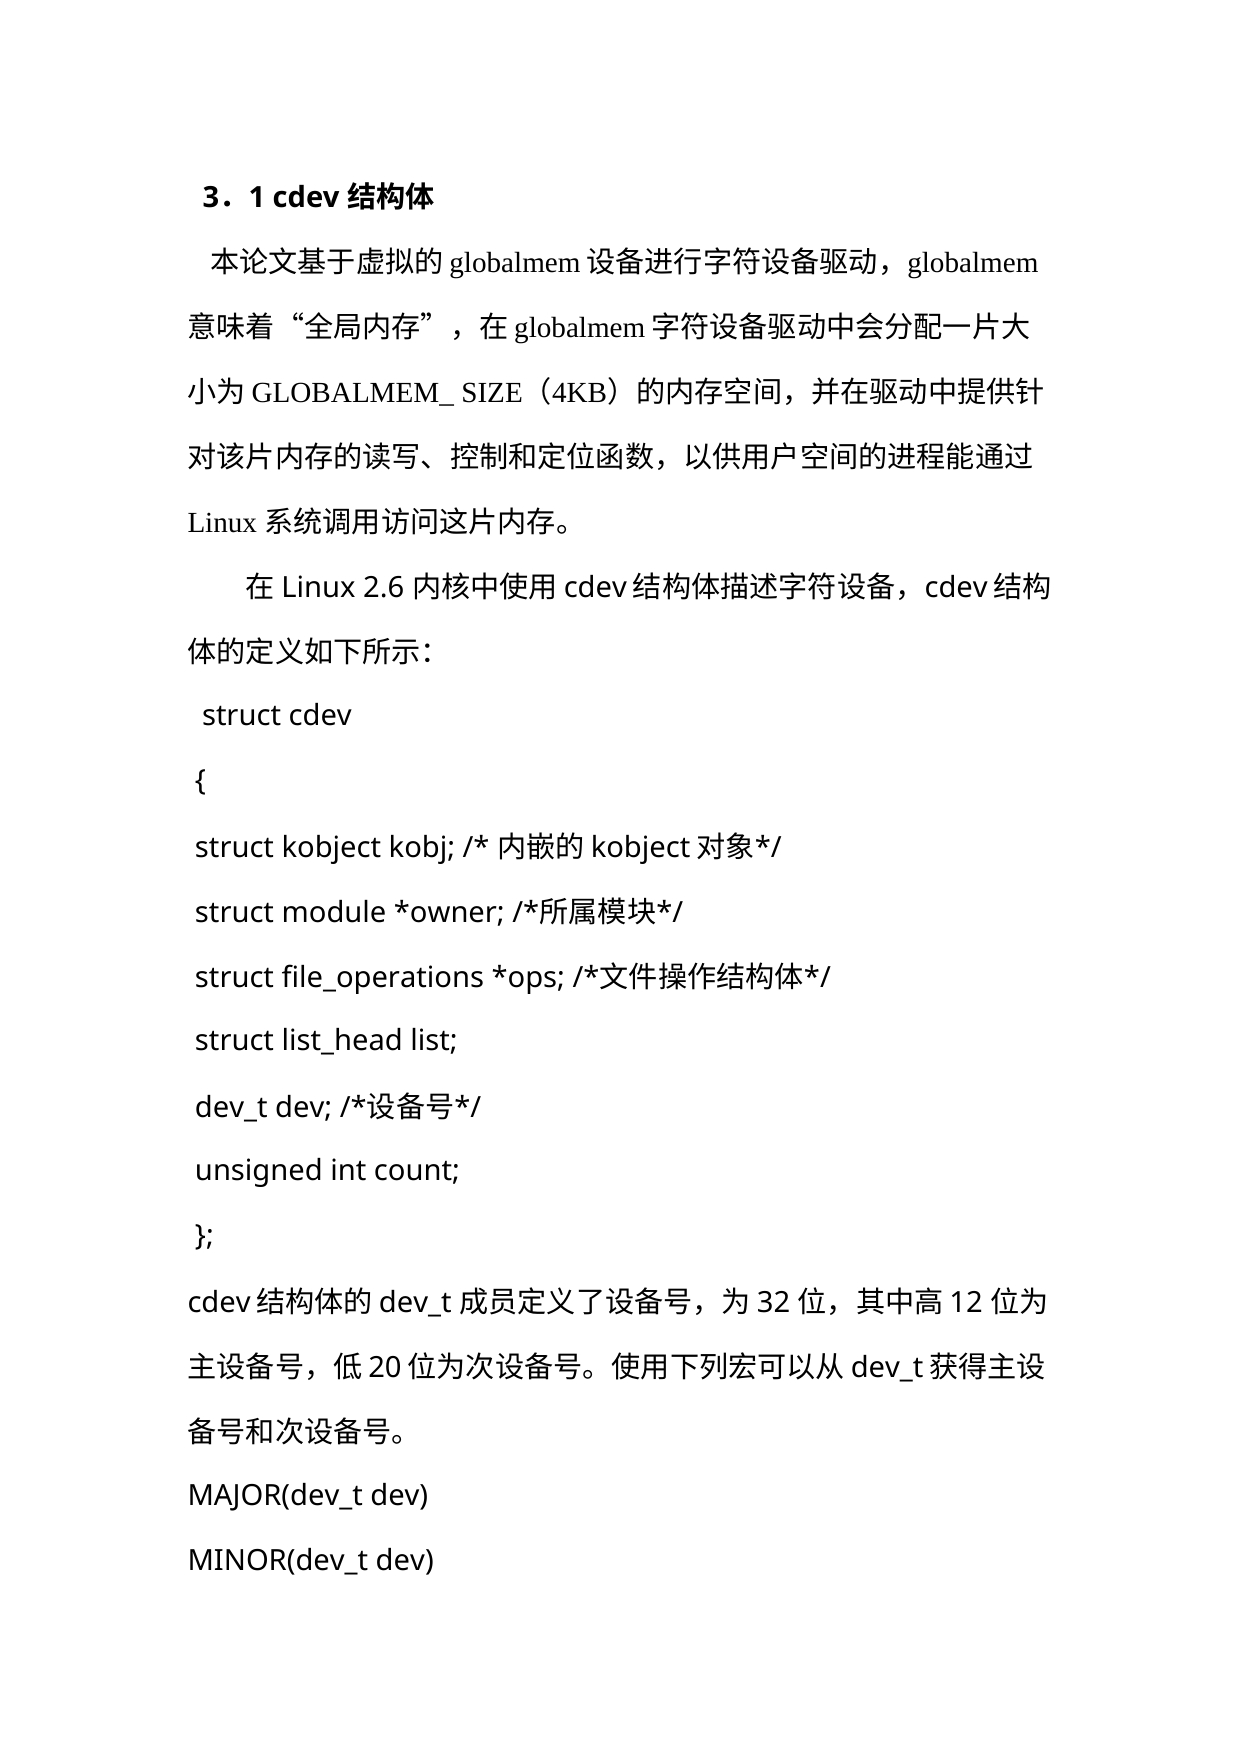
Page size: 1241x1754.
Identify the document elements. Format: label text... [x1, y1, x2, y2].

text 在 Linux 2.6 内核中使用cdev结构体描述字符设备，cdev结构体的定义如下所示： [187, 552, 1053, 682]
text MINOR(dev_t dev) [187, 1527, 1053, 1592]
text cdev结构体的dev_t 成员定义了设备号，为32 位，其中高12 位为主设备号，低20位为次设备号。使用下列宏可以从dev_t获得主设备号和次设备号。 [187, 1267, 1053, 1462]
text struct cdev [187, 682, 1053, 747]
text unsigned int count; [187, 1137, 1053, 1202]
text struct kobject kobj; /* 内嵌的kobject对象*/ [187, 812, 1053, 877]
text 本论文基于虚拟的globalmem设备进行字符设备驱动，globalmem意味着“全局内存”，在globalmem字符设备驱动中会分配一片大小为GLOBALMEM_ SIZE（4KB）的内存空间，并在驱动中提供针对该片内存的读写、控制和定位函数，以供用户空间的进程能通过Linux 系统调用访问这片内存。 [187, 227, 1053, 552]
text struct module *owner; /*所属模块*/ [187, 877, 1053, 942]
text struct list_head list; [187, 1007, 1053, 1072]
text }; [187, 1202, 1053, 1267]
text 3．1 cdev 结构体 [187, 162, 1053, 227]
text MAJOR(dev_t dev) [187, 1462, 1053, 1527]
text dev_t dev; /*设备号*/ [187, 1072, 1053, 1137]
text struct file_operations *ops; /*文件操作结构体*/ [187, 942, 1053, 1007]
text { [187, 747, 1053, 812]
